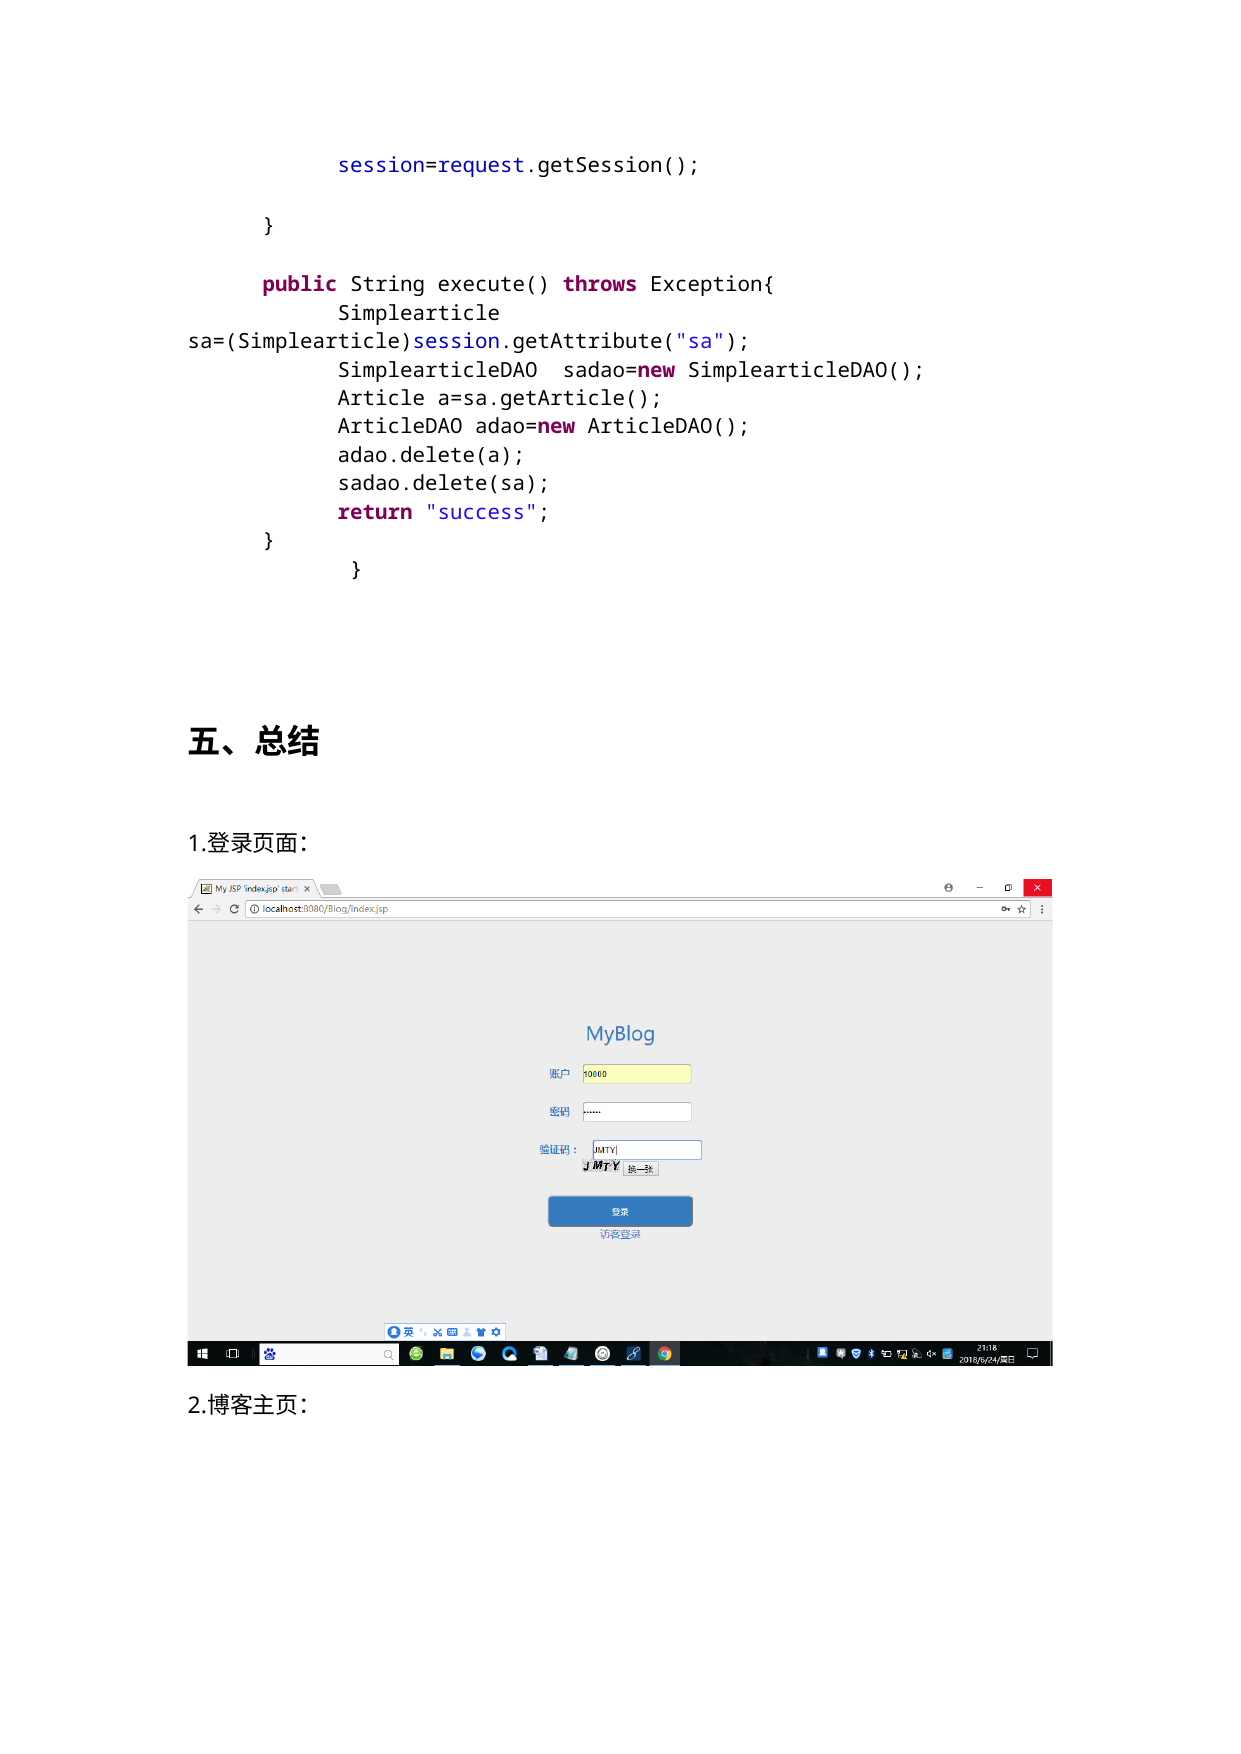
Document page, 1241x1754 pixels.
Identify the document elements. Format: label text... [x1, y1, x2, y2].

text SimplearticleDAO sadao=new SimplearticleDAO(); [187, 355, 1053, 383]
text 1.登录页面： [187, 825, 1053, 859]
text session=request.getSession(); [187, 150, 1053, 178]
text } [187, 210, 1053, 238]
picture [187, 879, 1053, 1366]
list } [350, 554, 1053, 582]
text } [187, 525, 1053, 554]
text public String execute() throws Exception{ [187, 269, 1053, 298]
text Article a=sa.getArticle(); [187, 383, 1053, 412]
subtitle 五、总结 [187, 715, 1053, 763]
text Simplearticle sa=(Simplearticle)session.getAttribute("sa"); [187, 298, 1053, 355]
text sadao.delete(sa); [187, 468, 1053, 497]
text ArticleDAO adao=new ArticleDAO(); [187, 412, 1053, 440]
text return "success"; [187, 497, 1053, 525]
text 2.博客主页： [187, 1387, 1053, 1420]
text adao.delete(a); [187, 440, 1053, 468]
